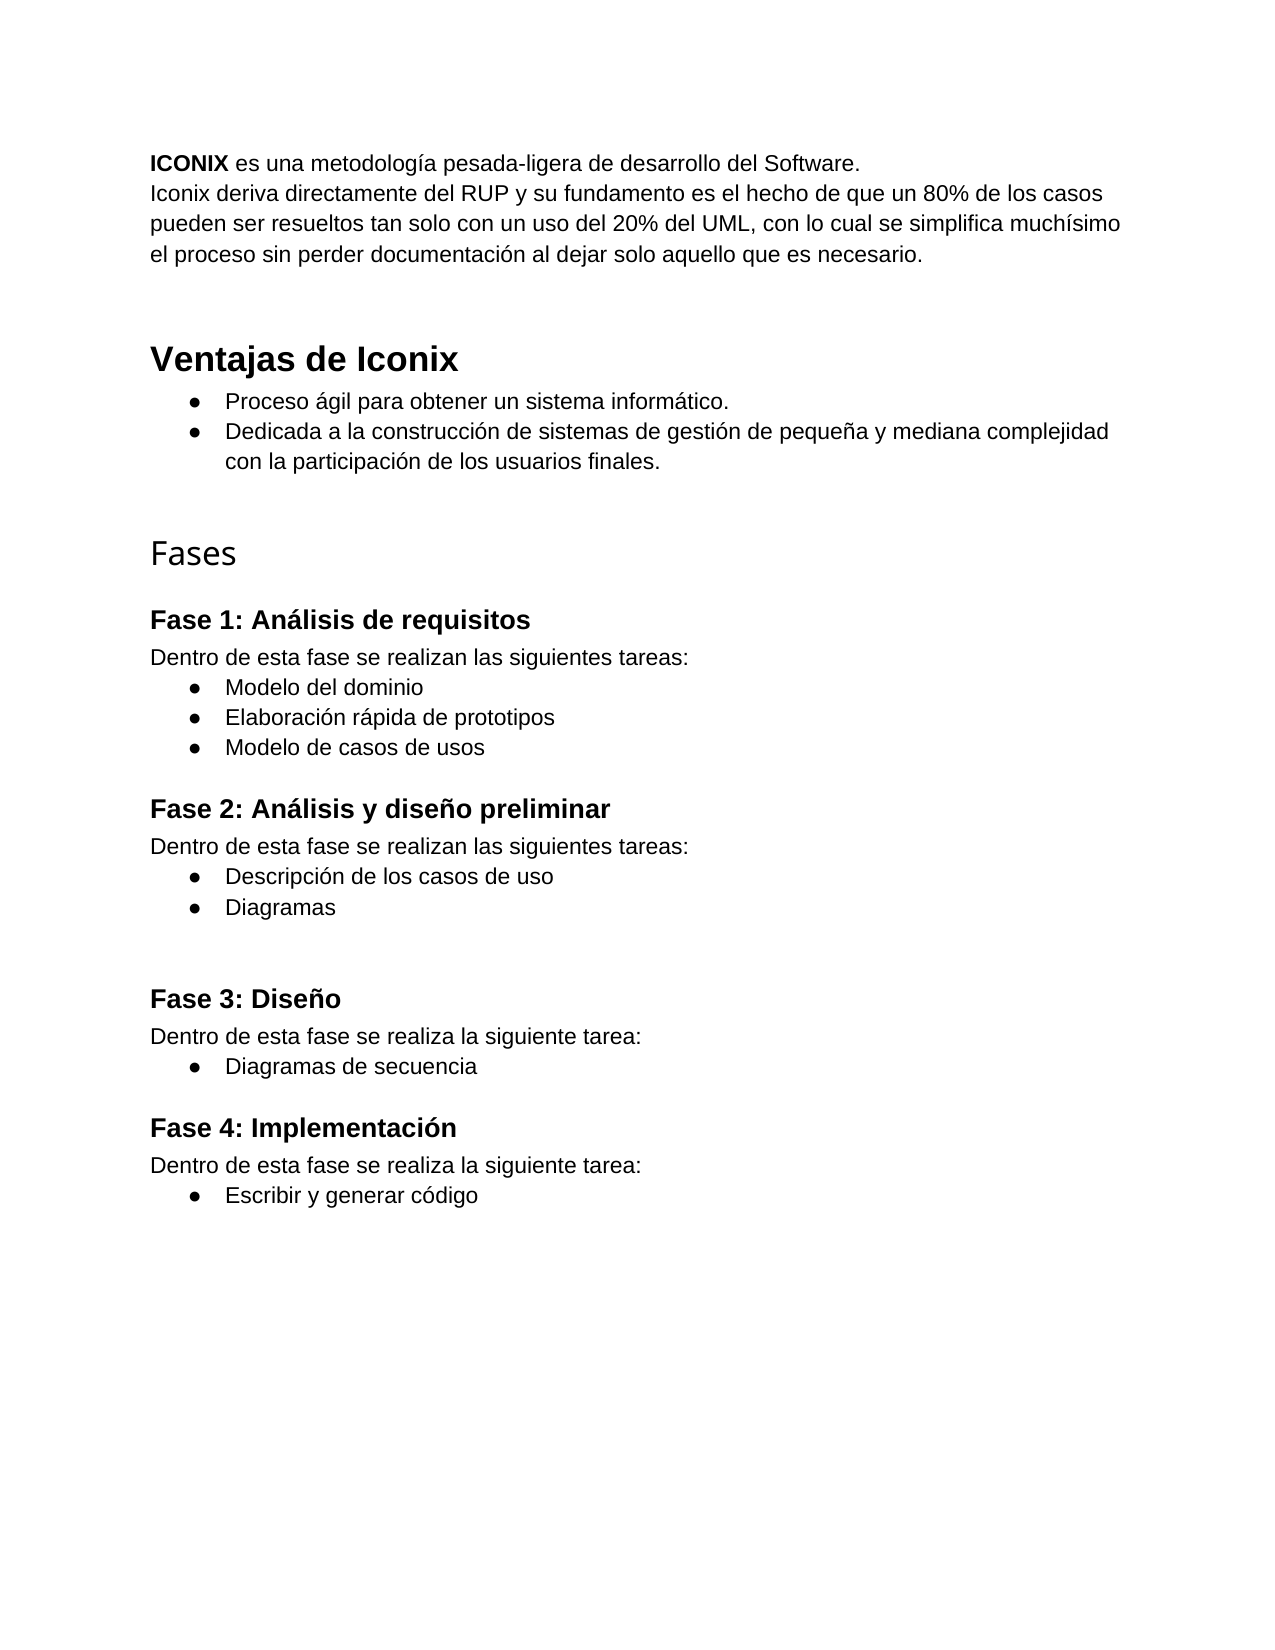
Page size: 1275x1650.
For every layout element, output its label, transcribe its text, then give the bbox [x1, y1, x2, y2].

text Dentro de esta fase se realiza la siguiente tarea: [150, 1152, 1125, 1178]
subtitle Ventajas de Iconix [150, 338, 1125, 379]
subtitle Fase 2: Análisis y diseño preliminar [150, 793, 1125, 825]
text Dentro de esta fase se realizan las siguientes tareas: [150, 833, 1125, 859]
list Dedicada a la construcción de sistemas de gestión de pequeña y mediana complejidad con la participación de los usuarios finales. [188, 418, 1125, 474]
text ICONIX es una metodología pesada-ligera de desarrollo del Software. [150, 150, 1125, 176]
list Escribir y generar código [188, 1182, 1125, 1208]
list Descripción de los casos de uso [188, 863, 1125, 889]
list Diagramas [188, 893, 1125, 920]
subtitle Fase 1: Análisis de requisitos [150, 604, 1125, 635]
subtitle Fases [150, 529, 1125, 575]
list Elaboración rápida de prototipos [188, 704, 1125, 730]
text Dentro de esta fase se realizan las siguientes tareas: [150, 643, 1125, 670]
text Dentro de esta fase se realiza la siguiente tarea: [150, 1023, 1125, 1049]
list Modelo de casos de usos [188, 734, 1125, 760]
subtitle Fase 3: Diseño [150, 983, 1125, 1014]
subtitle Fase 4: Implementación [150, 1112, 1125, 1143]
text Iconix deriva directamente del RUP y su fundamento es el hecho de que un 80% de los casos pueden ser resueltos tan solo con un uso del 20% del UML, con lo cual se simplifica muchísimo el proceso sin perder documentación al dejar solo aquello que es necesario. [150, 180, 1125, 267]
list Modelo del dominio [188, 674, 1125, 700]
list Diagramas de secuencia [188, 1053, 1125, 1079]
list Proceso ágil para obtener un sistema informático. [188, 388, 1125, 414]
